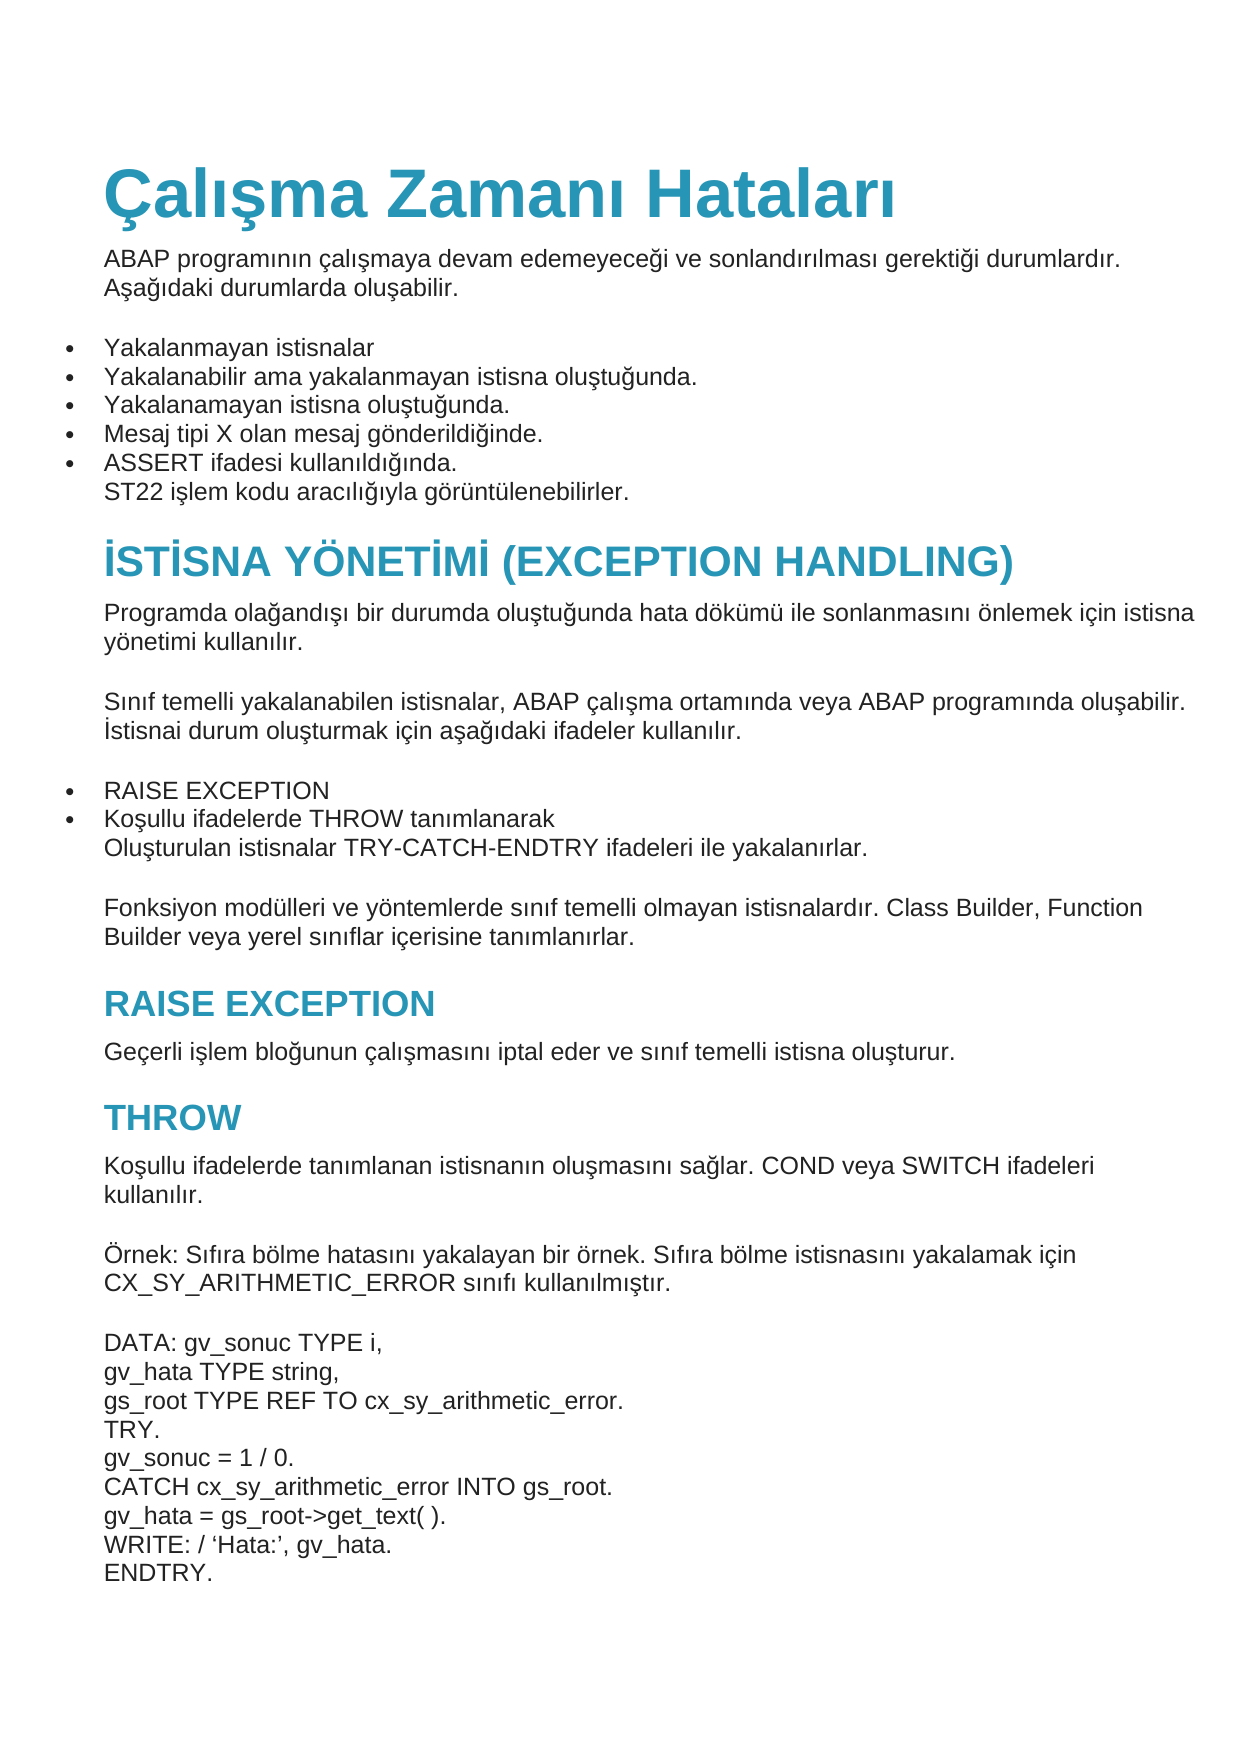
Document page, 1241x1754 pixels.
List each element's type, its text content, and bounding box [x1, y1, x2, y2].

text Oluşturulan istisnalar TRY-CATCH-ENDTRY ifadeleri ile yakalanırlar. [103, 833, 1196, 862]
list Yakalanabilir ama yakalanmayan istisna oluştuğunda. [66, 362, 1196, 390]
list Koşullu ifadelerde THROW tanımlanarak [66, 804, 1196, 833]
text Çalışma Zamanı Hataları [103, 153, 1196, 232]
text RAISE EXCEPTION [103, 982, 1196, 1024]
text İSTİSNA YÖNETİMİ (EXCEPTION HANDLING) [103, 537, 1196, 586]
text Fonksiyon modülleri ve yöntemlerde sınıf temelli olmayan istisnalardır. Class Builder, Function Builder veya yerel sınıflar içerisine tanımlanırlar. [103, 893, 1196, 951]
text Programda olağandışı bir durumda oluştuğunda hata dökümü ile sonlanmasını önlemek için istisna yönetimi kullanılır. [103, 598, 1196, 656]
text THROW [103, 1096, 1196, 1138]
list Yakalanamayan istisna oluştuğunda. [66, 390, 1196, 419]
list RAISE EXCEPTION [66, 776, 1196, 804]
list Mesaj tipi X olan mesaj gönderildiğinde. [66, 419, 1196, 448]
text DATA: gv_sonuc TYPE i, gv_hata TYPE string, gs_root TYPE REF TO cx_sy_arithmetic_error. TRY. gv_sonuc = 1 / 0. CATCH cx_sy_arithmetic_error INTO gs_root. gv_hata = gs_root->get_text( ). WRITE: / ‘Hata:’, gv_hata. ENDTRY. [103, 1328, 1196, 1587]
text Geçerli işlem bloğunun çalışmasını iptal eder ve sınıf temelli istisna oluşturur. [103, 1036, 1196, 1065]
text Sınıf temelli yakalanabilen istisnalar, ABAP çalışma ortamında veya ABAP programında oluşabilir. İstisnai durum oluşturmak için aşağıdaki ifadeler kullanılır. [103, 687, 1196, 744]
text Koşullu ifadelerde tanımlanan istisnanın oluşmasını sağlar. COND veya SWITCH ifadeleri kullanılır. [103, 1151, 1196, 1208]
list ASSERT ifadesi kullanıldığında. [66, 448, 1196, 477]
text Örnek: Sıfıra bölme hatasını yakalayan bir örnek. Sıfıra bölme istisnasını yakalamak için CX_SY_ARITHMETIC_ERROR sınıfı kullanılmıştır. [103, 1240, 1196, 1297]
list Yakalanmayan istisnalar [66, 333, 1196, 362]
text ABAP programının çalışmaya devam edemeyeceği ve sonlandırılması gerektiği durumlardır. Aşağıdaki durumlarda oluşabilir. [103, 244, 1196, 302]
text ST22 işlem kodu aracılığıyla görüntülenebilirler. [103, 477, 1196, 505]
